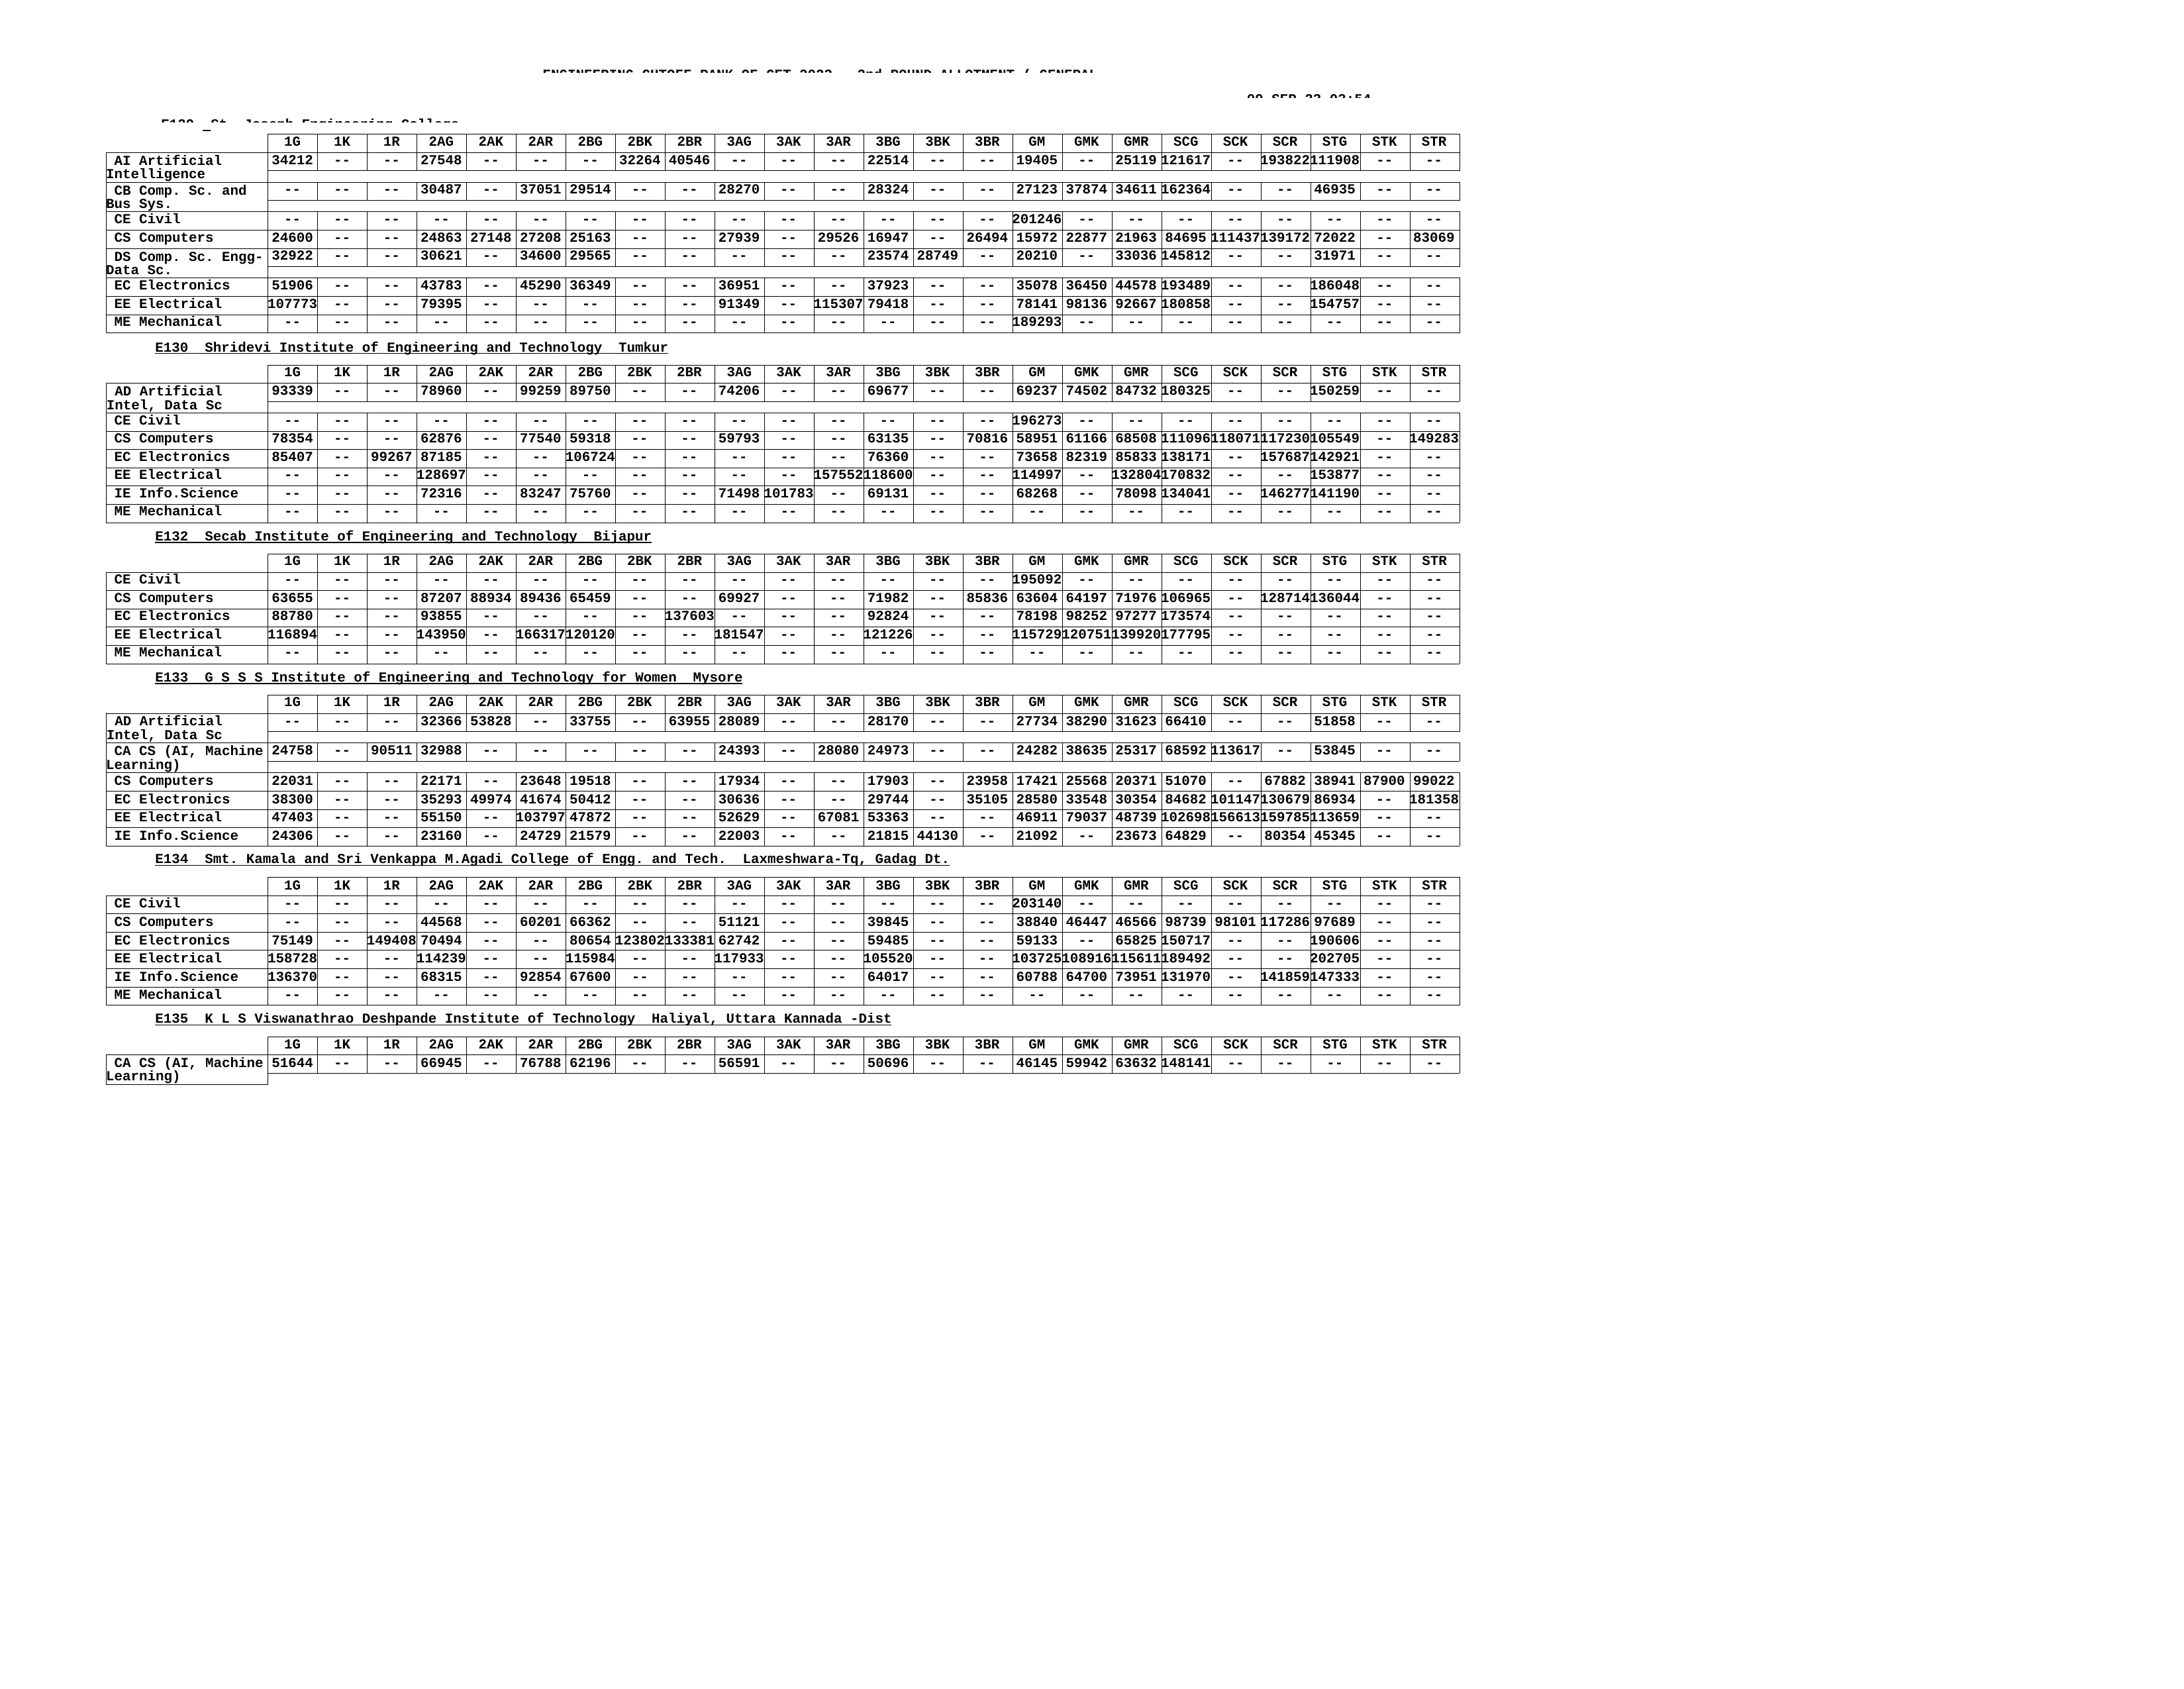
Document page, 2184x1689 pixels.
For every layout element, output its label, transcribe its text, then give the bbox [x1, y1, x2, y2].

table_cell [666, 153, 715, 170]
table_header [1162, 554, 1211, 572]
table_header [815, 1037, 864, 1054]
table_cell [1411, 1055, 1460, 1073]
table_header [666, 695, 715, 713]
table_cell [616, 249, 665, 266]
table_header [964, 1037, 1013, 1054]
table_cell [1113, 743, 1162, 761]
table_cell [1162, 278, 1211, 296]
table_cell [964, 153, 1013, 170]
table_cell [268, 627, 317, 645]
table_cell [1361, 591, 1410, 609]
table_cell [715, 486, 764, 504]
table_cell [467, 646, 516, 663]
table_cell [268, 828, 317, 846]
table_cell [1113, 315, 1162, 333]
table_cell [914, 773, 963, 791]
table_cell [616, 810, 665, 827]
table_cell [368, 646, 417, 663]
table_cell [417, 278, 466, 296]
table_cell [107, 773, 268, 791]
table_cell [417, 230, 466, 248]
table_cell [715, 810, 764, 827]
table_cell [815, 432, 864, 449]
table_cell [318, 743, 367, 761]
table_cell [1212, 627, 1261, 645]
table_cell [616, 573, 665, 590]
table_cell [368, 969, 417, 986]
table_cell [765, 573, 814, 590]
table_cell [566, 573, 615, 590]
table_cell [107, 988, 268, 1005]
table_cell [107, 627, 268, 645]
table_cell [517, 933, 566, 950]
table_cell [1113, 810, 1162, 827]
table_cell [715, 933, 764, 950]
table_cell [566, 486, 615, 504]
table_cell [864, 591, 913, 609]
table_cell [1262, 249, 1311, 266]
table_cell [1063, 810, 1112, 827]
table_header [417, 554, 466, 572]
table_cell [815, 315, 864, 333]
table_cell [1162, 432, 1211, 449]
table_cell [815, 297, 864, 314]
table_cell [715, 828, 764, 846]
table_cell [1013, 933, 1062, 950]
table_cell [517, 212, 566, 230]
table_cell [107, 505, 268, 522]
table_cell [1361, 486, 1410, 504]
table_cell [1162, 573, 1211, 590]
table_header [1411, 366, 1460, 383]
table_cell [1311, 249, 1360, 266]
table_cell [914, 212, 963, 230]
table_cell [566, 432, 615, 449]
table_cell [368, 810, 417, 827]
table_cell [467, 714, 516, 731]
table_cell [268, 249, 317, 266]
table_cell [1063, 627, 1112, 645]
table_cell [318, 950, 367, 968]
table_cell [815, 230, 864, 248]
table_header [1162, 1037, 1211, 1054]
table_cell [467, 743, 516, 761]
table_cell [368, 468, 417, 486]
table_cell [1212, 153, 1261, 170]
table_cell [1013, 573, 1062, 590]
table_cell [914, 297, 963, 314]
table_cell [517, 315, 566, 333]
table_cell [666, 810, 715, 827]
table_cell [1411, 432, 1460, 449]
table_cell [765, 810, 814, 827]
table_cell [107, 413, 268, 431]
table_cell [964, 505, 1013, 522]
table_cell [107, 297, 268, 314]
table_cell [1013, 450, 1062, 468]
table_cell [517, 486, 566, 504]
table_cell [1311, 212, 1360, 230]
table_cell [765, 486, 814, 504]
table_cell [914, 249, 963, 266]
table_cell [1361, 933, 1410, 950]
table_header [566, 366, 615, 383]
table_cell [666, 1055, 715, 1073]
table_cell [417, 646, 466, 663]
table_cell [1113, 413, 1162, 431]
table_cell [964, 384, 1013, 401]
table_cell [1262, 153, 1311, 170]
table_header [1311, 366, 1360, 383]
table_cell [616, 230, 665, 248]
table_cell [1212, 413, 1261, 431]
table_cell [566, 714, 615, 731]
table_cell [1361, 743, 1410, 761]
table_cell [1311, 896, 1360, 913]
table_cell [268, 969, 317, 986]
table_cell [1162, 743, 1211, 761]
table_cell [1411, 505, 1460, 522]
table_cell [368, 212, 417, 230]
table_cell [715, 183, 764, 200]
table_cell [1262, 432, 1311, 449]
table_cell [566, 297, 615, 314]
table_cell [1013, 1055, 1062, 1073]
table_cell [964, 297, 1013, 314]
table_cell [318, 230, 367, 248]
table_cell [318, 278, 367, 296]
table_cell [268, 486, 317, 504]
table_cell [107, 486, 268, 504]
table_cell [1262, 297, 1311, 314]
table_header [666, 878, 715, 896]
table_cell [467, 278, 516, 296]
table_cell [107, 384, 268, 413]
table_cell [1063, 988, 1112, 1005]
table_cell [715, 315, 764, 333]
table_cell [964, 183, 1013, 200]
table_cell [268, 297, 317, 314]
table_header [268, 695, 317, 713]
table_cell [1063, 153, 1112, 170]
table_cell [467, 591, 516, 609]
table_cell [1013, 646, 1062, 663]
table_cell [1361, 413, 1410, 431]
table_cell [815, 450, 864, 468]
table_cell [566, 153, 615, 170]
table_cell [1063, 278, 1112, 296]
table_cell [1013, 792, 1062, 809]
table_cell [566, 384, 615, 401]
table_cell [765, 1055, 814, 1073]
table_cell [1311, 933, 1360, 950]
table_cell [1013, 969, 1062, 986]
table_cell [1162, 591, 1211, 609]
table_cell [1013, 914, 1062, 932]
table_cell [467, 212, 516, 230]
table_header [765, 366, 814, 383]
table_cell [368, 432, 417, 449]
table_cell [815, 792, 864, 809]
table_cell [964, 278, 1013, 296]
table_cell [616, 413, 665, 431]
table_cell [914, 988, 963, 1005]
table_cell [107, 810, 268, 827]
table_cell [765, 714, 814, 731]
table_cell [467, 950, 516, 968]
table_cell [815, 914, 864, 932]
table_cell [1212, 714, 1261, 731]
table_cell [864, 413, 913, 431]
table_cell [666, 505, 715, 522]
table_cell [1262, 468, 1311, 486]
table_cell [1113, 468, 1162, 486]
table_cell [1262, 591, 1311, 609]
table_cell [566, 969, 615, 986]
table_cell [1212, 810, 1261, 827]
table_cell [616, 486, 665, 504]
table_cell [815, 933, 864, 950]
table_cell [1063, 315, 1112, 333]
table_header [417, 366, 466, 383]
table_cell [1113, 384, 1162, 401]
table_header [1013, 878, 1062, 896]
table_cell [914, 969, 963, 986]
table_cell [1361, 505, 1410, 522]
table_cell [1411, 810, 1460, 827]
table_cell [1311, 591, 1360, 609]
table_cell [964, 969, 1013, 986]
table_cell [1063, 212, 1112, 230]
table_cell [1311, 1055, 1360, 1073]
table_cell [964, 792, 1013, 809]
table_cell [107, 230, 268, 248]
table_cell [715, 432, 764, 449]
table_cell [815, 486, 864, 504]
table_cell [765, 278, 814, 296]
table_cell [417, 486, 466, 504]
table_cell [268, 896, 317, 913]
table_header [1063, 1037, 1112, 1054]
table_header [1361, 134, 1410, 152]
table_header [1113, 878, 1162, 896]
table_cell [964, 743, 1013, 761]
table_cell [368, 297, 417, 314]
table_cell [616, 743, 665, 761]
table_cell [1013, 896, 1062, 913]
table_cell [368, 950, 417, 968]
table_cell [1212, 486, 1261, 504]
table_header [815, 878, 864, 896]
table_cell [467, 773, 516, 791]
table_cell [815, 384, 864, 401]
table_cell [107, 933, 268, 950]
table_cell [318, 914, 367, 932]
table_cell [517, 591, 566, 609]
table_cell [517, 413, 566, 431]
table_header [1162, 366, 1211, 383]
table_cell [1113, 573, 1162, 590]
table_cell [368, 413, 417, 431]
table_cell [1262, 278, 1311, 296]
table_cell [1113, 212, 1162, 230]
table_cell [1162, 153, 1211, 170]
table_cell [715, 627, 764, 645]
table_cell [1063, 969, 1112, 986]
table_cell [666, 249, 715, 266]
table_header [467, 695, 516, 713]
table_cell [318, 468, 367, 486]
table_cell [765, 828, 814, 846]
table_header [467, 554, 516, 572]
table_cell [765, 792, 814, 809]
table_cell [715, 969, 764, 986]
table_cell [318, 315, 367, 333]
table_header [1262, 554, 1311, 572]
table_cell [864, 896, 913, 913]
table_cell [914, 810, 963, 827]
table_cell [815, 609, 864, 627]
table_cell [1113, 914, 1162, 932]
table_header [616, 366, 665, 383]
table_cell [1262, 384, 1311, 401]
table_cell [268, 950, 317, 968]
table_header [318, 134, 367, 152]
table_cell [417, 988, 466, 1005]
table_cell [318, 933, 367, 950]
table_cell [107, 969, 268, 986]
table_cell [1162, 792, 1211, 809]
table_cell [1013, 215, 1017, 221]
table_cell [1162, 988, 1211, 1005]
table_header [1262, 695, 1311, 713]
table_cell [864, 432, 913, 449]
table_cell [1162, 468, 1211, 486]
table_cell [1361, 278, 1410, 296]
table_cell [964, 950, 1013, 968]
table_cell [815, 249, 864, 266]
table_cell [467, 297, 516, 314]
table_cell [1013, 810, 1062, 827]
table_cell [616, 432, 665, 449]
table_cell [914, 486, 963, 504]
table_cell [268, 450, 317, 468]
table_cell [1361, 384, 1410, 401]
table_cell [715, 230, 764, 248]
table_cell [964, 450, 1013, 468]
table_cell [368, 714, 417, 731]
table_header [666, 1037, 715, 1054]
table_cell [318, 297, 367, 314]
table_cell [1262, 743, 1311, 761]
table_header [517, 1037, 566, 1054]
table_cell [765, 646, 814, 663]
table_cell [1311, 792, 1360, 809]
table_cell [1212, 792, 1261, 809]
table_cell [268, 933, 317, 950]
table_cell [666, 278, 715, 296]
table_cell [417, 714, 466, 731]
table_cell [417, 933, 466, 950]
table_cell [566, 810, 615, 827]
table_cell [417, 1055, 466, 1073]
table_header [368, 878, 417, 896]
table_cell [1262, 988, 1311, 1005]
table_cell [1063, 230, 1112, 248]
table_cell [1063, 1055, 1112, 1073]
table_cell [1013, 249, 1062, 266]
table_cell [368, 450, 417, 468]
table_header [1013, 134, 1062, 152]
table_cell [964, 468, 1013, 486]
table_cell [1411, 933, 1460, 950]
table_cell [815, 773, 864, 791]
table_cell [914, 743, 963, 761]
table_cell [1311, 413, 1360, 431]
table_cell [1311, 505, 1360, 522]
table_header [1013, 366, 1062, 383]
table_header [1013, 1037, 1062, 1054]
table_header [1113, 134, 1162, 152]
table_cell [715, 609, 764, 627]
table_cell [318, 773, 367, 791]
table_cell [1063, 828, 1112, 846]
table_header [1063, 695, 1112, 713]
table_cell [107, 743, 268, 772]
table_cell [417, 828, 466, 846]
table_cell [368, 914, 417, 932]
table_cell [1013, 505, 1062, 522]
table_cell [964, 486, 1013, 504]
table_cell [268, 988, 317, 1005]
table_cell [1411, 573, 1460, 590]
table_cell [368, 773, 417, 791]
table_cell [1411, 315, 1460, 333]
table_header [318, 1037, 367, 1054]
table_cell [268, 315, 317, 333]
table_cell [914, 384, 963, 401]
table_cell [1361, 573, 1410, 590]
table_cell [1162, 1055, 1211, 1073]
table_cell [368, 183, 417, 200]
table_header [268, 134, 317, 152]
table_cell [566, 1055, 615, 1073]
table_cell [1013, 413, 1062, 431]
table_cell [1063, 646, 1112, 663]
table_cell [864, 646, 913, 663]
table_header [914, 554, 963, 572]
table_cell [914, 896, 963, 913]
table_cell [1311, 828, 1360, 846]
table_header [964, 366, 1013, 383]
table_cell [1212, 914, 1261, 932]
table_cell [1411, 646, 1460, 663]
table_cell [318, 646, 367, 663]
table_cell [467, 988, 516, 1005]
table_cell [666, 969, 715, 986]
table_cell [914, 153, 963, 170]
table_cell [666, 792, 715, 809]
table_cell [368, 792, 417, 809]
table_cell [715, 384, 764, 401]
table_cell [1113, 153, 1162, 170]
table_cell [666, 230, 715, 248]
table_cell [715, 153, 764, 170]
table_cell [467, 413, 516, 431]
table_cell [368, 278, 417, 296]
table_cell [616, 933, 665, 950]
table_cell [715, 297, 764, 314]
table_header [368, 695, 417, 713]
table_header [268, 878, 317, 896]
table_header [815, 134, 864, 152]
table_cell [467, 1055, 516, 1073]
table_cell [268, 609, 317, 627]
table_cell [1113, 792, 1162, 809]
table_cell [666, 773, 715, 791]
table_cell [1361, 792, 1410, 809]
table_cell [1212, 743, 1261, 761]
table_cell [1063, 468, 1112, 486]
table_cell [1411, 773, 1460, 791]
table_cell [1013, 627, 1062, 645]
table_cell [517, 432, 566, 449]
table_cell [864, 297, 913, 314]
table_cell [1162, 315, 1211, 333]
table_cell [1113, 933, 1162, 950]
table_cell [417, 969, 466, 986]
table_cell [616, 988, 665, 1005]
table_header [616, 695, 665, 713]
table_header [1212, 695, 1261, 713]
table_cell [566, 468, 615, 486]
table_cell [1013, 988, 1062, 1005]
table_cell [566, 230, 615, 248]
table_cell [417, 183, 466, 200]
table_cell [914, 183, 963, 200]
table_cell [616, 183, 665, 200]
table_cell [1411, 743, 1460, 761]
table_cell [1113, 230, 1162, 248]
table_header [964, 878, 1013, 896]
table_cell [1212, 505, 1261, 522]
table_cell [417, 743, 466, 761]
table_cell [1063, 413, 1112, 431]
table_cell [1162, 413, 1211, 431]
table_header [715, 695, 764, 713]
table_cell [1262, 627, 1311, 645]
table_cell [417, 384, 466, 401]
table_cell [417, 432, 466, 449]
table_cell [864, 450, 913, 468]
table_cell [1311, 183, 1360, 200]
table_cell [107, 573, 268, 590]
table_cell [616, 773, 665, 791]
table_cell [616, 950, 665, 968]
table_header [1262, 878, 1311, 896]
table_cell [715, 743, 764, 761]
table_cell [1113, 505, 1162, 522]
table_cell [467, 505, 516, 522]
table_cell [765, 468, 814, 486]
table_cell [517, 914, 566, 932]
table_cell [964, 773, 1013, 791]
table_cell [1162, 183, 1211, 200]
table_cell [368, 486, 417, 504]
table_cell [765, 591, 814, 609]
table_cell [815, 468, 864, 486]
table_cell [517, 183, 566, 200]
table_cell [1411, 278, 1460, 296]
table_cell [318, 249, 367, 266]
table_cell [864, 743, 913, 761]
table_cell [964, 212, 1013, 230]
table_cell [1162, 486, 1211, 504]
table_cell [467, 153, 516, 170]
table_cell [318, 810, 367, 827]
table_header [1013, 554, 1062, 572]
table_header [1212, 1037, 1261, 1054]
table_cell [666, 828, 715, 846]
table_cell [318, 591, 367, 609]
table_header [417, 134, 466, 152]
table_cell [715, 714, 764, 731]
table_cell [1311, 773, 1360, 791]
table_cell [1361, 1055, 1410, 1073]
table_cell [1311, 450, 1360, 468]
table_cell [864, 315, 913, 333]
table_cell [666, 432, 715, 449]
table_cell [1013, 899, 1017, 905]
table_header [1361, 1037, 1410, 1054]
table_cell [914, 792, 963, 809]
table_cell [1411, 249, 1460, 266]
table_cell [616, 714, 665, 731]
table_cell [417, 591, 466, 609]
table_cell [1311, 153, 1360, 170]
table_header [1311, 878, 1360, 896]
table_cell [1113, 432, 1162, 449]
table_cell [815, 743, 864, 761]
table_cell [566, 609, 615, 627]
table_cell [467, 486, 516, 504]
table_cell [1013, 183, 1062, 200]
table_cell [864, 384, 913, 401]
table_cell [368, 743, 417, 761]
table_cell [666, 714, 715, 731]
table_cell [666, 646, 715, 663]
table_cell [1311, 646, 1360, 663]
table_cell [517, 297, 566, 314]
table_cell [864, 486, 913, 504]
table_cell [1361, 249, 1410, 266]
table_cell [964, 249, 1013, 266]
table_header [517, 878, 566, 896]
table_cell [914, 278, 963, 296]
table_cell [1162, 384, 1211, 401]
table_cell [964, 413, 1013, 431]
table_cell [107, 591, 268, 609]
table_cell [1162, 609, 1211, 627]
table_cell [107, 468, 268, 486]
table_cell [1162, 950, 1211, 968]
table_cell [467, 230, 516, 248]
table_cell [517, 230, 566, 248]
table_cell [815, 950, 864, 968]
text E132 Secab Institute of Engineering and Technology Bijapur [155, 529, 1863, 544]
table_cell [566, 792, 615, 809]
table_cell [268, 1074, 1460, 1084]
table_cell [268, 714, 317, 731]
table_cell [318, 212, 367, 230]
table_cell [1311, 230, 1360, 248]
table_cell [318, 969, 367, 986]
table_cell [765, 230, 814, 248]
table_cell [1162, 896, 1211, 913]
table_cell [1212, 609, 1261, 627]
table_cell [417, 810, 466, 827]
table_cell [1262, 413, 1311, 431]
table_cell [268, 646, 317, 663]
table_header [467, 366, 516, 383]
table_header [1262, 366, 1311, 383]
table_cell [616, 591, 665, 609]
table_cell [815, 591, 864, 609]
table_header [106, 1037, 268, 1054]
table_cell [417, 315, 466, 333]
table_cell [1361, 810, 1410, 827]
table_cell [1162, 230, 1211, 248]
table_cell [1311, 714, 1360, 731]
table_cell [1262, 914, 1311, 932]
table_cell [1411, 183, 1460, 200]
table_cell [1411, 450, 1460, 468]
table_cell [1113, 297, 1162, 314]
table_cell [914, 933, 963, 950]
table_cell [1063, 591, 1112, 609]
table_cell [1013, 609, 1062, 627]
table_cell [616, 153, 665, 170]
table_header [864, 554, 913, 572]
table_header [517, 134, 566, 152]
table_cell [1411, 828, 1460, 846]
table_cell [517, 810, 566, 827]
text E134 Smt. Kamala and Sri Venkappa M.Agadi College of Engg. and Tech. Laxmeshwara-Tq, Gadag Dt. [155, 852, 1863, 868]
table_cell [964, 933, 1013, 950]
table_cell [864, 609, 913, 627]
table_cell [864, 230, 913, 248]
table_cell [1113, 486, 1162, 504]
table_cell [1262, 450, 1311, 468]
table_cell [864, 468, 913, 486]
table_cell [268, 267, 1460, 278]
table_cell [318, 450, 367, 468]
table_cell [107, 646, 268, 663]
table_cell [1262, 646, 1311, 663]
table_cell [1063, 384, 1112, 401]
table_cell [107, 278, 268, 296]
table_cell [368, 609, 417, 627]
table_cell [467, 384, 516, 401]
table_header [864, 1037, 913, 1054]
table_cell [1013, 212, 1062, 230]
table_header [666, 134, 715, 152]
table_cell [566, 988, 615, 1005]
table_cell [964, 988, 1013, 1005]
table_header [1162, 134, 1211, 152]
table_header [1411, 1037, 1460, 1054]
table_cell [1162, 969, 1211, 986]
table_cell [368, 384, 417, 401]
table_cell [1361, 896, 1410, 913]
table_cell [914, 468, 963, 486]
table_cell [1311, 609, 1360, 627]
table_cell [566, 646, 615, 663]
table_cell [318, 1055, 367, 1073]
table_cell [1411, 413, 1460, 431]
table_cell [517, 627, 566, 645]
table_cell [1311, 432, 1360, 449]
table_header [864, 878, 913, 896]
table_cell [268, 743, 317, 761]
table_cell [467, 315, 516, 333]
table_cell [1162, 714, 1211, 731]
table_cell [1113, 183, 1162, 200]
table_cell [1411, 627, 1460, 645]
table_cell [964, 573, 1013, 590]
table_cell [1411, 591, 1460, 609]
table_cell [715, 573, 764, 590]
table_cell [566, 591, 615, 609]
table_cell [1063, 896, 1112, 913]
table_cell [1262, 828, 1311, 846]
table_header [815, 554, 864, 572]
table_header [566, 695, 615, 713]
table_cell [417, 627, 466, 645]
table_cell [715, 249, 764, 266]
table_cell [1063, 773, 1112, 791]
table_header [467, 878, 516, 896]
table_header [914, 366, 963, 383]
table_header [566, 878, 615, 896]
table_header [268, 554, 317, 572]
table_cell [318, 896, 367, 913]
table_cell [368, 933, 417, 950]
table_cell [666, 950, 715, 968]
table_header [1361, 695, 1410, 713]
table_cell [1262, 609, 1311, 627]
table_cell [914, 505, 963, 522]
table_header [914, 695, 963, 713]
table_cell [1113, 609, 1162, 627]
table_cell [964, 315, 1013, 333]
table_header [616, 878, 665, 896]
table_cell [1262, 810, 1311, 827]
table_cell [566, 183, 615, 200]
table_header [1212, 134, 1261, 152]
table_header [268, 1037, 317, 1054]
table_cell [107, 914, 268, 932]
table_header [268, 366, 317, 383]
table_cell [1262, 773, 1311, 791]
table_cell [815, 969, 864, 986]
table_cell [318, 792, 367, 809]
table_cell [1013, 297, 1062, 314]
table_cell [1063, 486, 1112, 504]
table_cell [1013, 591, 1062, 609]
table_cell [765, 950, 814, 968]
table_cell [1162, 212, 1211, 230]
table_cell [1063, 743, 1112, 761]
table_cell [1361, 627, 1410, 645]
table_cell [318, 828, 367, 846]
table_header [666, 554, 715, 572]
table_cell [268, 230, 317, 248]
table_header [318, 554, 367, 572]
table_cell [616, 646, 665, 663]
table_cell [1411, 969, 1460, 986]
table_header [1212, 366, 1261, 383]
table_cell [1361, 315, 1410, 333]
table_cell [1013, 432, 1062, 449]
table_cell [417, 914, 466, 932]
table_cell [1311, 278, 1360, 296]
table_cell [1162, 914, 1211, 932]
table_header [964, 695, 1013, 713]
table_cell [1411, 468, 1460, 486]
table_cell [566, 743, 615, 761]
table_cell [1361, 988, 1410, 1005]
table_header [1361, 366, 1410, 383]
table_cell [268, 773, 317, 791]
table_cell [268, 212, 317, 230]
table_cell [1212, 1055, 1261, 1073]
text E130 Shridevi Institute of Engineering and Technology Tumkur [155, 340, 1863, 356]
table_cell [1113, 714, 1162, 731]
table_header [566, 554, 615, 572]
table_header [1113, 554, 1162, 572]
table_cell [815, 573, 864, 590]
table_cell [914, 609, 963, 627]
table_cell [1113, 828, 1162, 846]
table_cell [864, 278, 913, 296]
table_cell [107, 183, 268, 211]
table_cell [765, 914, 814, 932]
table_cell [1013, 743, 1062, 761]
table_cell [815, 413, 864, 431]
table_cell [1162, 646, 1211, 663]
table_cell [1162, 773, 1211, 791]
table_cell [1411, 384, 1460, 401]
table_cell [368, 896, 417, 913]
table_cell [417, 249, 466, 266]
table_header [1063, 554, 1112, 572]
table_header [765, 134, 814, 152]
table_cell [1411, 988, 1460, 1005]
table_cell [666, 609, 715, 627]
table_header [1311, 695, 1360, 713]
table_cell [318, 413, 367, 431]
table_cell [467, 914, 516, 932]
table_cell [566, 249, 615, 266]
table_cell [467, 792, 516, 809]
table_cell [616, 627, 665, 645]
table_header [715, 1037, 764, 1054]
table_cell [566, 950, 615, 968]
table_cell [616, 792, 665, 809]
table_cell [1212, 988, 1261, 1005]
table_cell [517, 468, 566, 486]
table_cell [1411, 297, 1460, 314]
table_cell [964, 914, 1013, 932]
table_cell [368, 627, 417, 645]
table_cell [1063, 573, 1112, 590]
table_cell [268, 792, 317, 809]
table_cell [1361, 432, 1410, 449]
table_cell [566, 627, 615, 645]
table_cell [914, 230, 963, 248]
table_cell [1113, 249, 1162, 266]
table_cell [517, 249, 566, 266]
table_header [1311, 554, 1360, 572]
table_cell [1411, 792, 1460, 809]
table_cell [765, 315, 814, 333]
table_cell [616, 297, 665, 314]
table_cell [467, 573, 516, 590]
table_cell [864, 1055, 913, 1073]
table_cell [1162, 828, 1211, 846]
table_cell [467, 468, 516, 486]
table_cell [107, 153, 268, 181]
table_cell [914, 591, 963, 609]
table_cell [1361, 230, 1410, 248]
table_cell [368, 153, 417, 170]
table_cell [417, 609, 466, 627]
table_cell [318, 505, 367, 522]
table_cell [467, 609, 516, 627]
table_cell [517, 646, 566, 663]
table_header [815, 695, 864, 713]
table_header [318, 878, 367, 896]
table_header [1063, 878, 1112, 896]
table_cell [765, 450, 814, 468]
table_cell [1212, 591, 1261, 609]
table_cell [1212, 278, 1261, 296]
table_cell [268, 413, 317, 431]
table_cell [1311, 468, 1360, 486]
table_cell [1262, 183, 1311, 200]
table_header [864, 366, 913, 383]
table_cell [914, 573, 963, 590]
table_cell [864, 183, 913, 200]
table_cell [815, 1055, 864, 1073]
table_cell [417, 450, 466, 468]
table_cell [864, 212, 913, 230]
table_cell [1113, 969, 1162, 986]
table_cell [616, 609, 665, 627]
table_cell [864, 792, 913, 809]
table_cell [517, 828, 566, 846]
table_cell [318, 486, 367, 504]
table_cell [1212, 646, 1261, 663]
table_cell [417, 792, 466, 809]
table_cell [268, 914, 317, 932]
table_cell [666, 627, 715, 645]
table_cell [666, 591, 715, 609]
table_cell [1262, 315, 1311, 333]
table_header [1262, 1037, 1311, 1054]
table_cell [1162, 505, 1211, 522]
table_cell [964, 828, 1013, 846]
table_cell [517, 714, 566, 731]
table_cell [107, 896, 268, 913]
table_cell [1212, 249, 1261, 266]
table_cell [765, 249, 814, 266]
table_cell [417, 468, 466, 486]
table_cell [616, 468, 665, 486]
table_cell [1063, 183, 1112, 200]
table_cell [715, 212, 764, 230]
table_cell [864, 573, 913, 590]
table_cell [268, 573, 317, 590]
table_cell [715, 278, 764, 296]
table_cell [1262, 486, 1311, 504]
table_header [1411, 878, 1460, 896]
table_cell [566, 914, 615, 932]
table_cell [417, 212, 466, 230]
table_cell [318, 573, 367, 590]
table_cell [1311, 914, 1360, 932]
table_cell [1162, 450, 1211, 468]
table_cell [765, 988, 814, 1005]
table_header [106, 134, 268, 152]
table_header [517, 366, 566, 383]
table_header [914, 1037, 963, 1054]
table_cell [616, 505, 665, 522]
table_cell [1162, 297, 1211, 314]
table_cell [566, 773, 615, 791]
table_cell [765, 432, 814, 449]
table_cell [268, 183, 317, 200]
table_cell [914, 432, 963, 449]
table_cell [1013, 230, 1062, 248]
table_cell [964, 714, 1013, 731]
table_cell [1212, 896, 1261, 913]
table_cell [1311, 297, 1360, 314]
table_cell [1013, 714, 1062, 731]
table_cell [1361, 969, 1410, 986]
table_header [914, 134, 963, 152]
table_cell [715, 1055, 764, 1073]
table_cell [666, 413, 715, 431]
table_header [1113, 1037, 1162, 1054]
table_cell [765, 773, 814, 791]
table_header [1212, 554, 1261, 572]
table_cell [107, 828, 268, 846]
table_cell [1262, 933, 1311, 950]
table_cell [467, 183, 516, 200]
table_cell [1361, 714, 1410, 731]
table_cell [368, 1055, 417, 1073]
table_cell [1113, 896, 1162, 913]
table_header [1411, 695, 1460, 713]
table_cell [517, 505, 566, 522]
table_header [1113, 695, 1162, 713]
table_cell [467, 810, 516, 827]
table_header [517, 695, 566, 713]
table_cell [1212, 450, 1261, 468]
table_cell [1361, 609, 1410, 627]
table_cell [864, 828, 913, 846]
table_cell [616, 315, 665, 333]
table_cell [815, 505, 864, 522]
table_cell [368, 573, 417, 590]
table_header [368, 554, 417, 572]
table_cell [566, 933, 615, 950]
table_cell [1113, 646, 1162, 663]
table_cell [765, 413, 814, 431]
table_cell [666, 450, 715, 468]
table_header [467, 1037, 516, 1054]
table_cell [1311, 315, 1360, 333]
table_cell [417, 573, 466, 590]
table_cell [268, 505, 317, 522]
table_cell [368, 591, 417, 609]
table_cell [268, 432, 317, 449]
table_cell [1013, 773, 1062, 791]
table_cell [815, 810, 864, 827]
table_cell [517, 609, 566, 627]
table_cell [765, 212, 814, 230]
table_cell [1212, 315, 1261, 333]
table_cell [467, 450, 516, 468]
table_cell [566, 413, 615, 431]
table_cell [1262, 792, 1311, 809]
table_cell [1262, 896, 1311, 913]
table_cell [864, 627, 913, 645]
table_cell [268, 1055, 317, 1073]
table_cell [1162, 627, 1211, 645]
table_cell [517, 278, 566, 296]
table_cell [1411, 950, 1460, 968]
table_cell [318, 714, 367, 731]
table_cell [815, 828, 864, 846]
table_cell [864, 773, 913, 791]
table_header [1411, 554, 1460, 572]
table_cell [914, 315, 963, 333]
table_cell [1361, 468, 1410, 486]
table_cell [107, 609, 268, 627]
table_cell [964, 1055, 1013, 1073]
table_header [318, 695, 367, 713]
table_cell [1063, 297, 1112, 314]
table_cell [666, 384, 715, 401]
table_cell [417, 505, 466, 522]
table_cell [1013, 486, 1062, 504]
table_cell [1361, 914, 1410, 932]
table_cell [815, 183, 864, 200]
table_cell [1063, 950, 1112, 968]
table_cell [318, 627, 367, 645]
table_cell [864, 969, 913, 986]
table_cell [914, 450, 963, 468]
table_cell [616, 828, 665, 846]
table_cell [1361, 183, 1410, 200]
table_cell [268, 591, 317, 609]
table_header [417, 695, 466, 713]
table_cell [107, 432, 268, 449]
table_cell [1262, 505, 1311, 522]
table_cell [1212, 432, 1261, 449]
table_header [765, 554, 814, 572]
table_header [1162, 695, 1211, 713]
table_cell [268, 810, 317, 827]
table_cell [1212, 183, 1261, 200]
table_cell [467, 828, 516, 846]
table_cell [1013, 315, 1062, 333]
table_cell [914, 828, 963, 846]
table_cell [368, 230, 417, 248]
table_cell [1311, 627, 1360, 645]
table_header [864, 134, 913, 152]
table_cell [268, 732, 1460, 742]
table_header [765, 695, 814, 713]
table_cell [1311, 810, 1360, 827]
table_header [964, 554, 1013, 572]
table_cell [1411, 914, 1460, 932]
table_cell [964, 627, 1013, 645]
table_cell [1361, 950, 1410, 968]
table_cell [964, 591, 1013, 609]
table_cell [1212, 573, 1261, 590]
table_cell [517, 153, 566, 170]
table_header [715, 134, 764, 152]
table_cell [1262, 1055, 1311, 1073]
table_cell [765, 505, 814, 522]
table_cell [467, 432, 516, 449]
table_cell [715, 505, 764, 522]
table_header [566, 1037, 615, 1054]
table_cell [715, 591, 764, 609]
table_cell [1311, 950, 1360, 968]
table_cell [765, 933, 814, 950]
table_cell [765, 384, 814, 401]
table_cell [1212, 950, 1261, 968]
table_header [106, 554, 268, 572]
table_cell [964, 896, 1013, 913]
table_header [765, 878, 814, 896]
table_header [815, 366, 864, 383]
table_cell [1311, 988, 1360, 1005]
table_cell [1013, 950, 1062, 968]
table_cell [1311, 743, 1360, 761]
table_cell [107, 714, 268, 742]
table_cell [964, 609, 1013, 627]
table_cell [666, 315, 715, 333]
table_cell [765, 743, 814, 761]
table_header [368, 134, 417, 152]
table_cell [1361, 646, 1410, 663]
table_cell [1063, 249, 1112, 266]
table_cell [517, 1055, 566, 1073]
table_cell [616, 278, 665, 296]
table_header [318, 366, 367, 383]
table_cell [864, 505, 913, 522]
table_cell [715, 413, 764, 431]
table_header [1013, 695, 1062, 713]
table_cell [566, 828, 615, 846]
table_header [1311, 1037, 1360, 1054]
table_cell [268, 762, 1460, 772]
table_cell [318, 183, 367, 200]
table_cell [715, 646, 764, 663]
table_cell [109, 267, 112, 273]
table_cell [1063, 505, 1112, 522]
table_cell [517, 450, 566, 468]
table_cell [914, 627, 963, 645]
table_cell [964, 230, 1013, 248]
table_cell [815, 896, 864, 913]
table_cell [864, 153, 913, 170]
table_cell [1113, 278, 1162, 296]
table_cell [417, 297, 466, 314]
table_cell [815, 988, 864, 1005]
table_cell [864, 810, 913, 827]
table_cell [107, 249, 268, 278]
text E135 K L S Viswanathrao Deshpande Institute of Technology Haliyal, Uttara Kannada -Dist [155, 1011, 1863, 1027]
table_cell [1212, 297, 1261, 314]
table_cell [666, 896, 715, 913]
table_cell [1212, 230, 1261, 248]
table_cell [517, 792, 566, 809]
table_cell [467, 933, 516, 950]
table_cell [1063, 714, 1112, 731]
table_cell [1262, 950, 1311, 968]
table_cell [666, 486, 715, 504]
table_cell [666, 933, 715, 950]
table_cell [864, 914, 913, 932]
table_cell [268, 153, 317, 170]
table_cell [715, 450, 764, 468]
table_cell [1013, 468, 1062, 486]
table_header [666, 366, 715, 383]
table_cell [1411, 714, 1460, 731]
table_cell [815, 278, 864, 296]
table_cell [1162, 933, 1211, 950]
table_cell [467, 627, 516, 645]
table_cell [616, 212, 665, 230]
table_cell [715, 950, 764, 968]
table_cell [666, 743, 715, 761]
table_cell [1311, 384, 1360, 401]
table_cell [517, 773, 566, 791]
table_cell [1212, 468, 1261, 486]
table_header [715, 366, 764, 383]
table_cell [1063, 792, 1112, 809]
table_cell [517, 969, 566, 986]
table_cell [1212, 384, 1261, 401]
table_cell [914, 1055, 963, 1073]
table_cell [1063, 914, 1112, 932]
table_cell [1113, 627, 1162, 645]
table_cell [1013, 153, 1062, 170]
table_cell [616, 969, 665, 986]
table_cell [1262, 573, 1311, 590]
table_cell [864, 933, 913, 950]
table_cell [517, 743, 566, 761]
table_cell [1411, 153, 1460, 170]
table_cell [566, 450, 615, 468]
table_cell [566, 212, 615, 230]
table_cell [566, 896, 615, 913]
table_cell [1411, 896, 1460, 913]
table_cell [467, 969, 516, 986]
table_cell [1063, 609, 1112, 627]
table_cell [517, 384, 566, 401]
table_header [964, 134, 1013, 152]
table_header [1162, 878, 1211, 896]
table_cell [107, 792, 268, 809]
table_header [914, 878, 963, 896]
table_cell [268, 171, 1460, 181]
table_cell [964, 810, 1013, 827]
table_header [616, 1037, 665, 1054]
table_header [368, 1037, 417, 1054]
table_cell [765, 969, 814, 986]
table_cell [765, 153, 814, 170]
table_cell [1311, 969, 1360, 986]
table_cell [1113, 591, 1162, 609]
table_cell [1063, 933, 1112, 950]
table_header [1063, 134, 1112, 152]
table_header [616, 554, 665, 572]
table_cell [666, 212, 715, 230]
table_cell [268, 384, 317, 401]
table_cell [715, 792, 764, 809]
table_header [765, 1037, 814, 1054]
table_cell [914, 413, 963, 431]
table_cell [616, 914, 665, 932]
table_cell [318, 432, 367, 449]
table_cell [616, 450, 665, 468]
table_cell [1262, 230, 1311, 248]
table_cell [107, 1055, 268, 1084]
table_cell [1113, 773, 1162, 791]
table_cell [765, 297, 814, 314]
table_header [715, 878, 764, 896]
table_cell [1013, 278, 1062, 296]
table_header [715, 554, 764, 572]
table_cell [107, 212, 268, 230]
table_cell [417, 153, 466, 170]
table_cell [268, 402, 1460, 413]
text E133 G S S S Institute of Engineering and Technology for Women Mysore [155, 670, 1863, 686]
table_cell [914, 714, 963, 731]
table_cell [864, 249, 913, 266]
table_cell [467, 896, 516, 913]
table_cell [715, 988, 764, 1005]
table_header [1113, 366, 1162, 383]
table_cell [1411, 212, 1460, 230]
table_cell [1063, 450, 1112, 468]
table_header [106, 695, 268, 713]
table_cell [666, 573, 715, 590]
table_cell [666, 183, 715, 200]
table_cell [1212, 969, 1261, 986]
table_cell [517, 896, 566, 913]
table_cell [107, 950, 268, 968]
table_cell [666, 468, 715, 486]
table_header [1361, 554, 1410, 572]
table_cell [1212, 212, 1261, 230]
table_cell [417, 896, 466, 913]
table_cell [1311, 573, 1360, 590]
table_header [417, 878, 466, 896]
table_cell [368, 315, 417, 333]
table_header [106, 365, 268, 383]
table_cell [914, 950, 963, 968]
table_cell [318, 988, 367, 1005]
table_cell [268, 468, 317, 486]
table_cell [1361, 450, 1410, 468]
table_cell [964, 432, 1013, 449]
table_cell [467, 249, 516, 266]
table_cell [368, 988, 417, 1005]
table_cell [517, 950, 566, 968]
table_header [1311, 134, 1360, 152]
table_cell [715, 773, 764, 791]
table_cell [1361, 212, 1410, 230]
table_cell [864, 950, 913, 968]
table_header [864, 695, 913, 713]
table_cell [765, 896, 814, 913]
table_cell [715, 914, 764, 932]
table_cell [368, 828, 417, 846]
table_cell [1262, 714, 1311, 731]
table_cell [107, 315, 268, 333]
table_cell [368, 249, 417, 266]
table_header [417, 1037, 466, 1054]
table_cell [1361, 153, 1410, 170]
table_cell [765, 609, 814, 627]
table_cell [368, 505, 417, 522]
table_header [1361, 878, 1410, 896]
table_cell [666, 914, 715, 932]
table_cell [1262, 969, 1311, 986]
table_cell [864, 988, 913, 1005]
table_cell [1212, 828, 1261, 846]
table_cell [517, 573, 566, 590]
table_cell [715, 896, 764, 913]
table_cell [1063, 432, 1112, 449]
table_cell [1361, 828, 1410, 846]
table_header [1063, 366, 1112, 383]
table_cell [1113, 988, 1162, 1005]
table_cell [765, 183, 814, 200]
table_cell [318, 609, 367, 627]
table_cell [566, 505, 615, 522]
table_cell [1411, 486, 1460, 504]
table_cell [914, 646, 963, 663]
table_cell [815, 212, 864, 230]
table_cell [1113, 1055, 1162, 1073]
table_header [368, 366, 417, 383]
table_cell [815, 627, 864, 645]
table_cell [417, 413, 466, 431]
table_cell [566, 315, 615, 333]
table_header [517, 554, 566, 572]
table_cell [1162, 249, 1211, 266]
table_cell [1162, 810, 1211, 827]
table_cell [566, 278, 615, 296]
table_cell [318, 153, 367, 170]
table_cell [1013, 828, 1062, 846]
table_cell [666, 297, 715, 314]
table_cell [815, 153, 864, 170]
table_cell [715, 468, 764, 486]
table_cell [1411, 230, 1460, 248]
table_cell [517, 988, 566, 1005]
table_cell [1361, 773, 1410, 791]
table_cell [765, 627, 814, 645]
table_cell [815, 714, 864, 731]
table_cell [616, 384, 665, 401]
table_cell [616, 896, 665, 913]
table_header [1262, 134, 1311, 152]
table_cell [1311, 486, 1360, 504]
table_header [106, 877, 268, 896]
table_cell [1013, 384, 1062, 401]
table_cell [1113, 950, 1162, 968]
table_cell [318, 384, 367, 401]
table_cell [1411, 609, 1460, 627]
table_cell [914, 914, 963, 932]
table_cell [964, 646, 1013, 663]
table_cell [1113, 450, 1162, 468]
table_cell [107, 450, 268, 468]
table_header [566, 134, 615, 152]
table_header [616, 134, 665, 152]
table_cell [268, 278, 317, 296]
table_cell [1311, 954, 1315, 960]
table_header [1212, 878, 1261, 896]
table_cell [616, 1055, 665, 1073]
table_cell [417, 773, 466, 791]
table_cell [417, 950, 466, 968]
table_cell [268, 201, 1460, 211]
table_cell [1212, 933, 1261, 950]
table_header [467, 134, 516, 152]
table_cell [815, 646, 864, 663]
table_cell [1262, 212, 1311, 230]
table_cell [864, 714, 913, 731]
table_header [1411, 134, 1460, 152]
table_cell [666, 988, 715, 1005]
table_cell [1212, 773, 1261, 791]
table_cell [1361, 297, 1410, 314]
